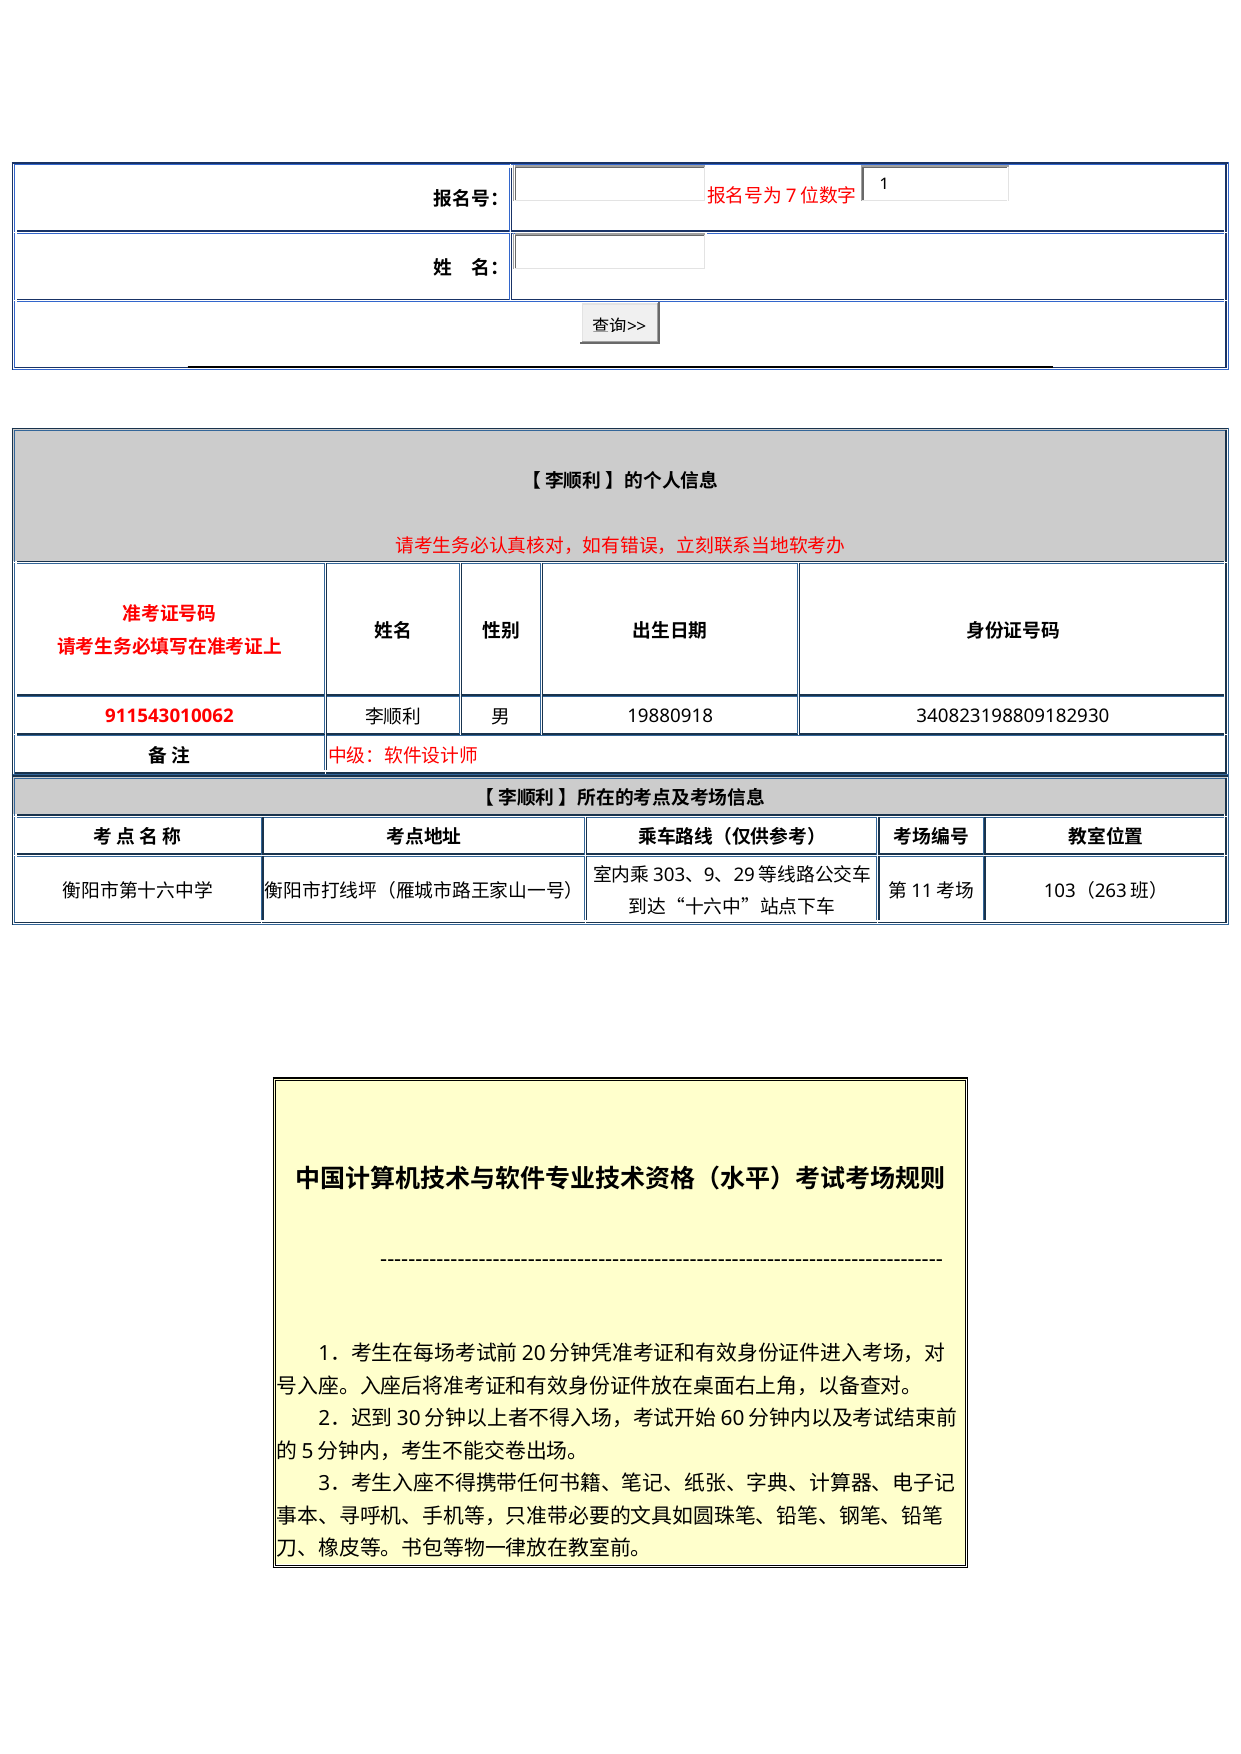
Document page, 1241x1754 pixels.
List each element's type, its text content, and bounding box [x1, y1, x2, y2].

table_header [276, 1081, 965, 1564]
table_cell 李顺利 [327, 697, 459, 733]
table_cell 中级：软件设计师 [326, 733, 1227, 772]
table_cell 考场编号 [880, 818, 983, 853]
table_cell [512, 230, 1226, 298]
table_cell 第11考场 [878, 857, 984, 922]
table_cell 乘车路线（仅供参考） [587, 818, 876, 853]
table_cell 出生日期 [543, 564, 797, 694]
table_cell 19880918 [543, 697, 797, 733]
table_header 【 李顺利 】的个人信息 请考生务必认真核对，如有错误，立刻联系当地软考办 [15, 431, 1225, 561]
table_cell 性别 [462, 564, 540, 694]
table_cell 姓名 [327, 564, 459, 694]
table_cell 报名号： [15, 165, 511, 230]
table_cell 准考证号码 请考生务必填写在准考证上 [13, 561, 326, 694]
table_cell 教室位置 [986, 814, 1226, 853]
table_cell 报名号为7位数字 [511, 165, 1225, 230]
table_cell 衡阳市打线坪（雁城市路王家山一号） [262, 857, 586, 922]
table_cell 考点地址 [264, 818, 584, 853]
table_cell 男 [462, 697, 540, 733]
table_cell 身份证号码 [799, 561, 1227, 694]
table_cell 103（263班） [984, 853, 1226, 922]
table_cell 考 点 名 称 [15, 814, 261, 853]
table_cell 340823198809182930 [800, 694, 1225, 733]
table_cell 衡阳市第十六中学 [15, 853, 262, 922]
table_cell 911543010062 [15, 694, 324, 733]
table_cell 姓 名： [15, 230, 509, 298]
table_cell 室内乘303、9、29等线路公交车到达“十六中”站点下车 [586, 853, 878, 922]
table_cell 备 注 [13, 733, 326, 772]
table_header 【 李顺利 】所在的考点及考场信息 [15, 779, 1225, 814]
table_cell [15, 299, 1226, 367]
